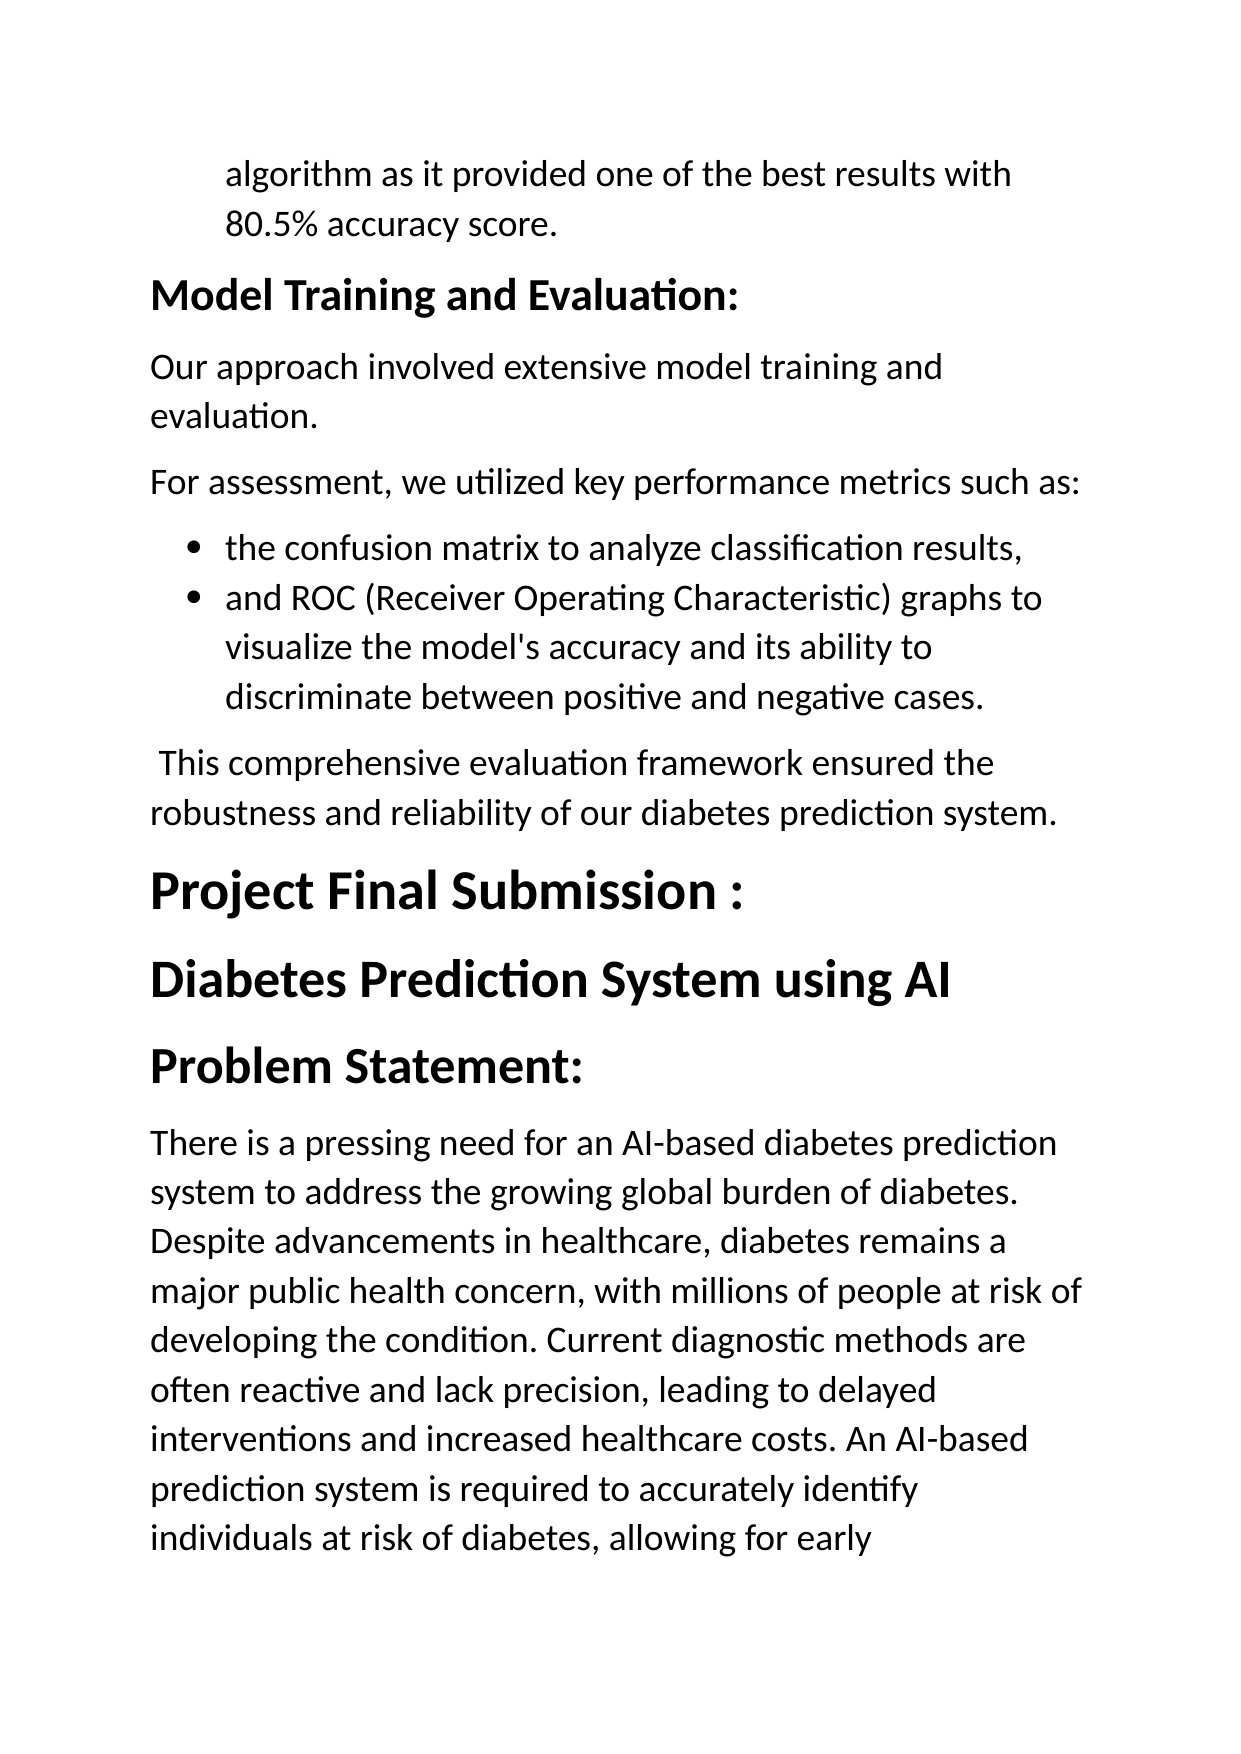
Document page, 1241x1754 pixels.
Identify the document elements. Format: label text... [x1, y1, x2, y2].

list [187, 150, 1090, 245]
text This comprehensive evaluation framework ensured the robustness and reliability of our diabetes prediction system. [150, 739, 1090, 834]
text For assessment, we utilized key performance metrics such as: [150, 458, 1090, 504]
text Model Training and Evaluation: [150, 266, 1090, 322]
text Our approach involved extensive model training and evaluation. [150, 343, 1090, 438]
text Diabetes Prediction System using AI [150, 945, 1090, 1011]
text Problem Statement: [150, 1033, 1090, 1097]
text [150, 1118, 1090, 1560]
text Project Final Submission : [150, 854, 1090, 923]
list the confusion matrix to analyze classification results, [187, 524, 1090, 570]
list and ROC (Receiver Operating Characteristic) graphs to visualize the model's accuracy and its ability to discriminate between positive and negative cases. [187, 574, 1090, 719]
